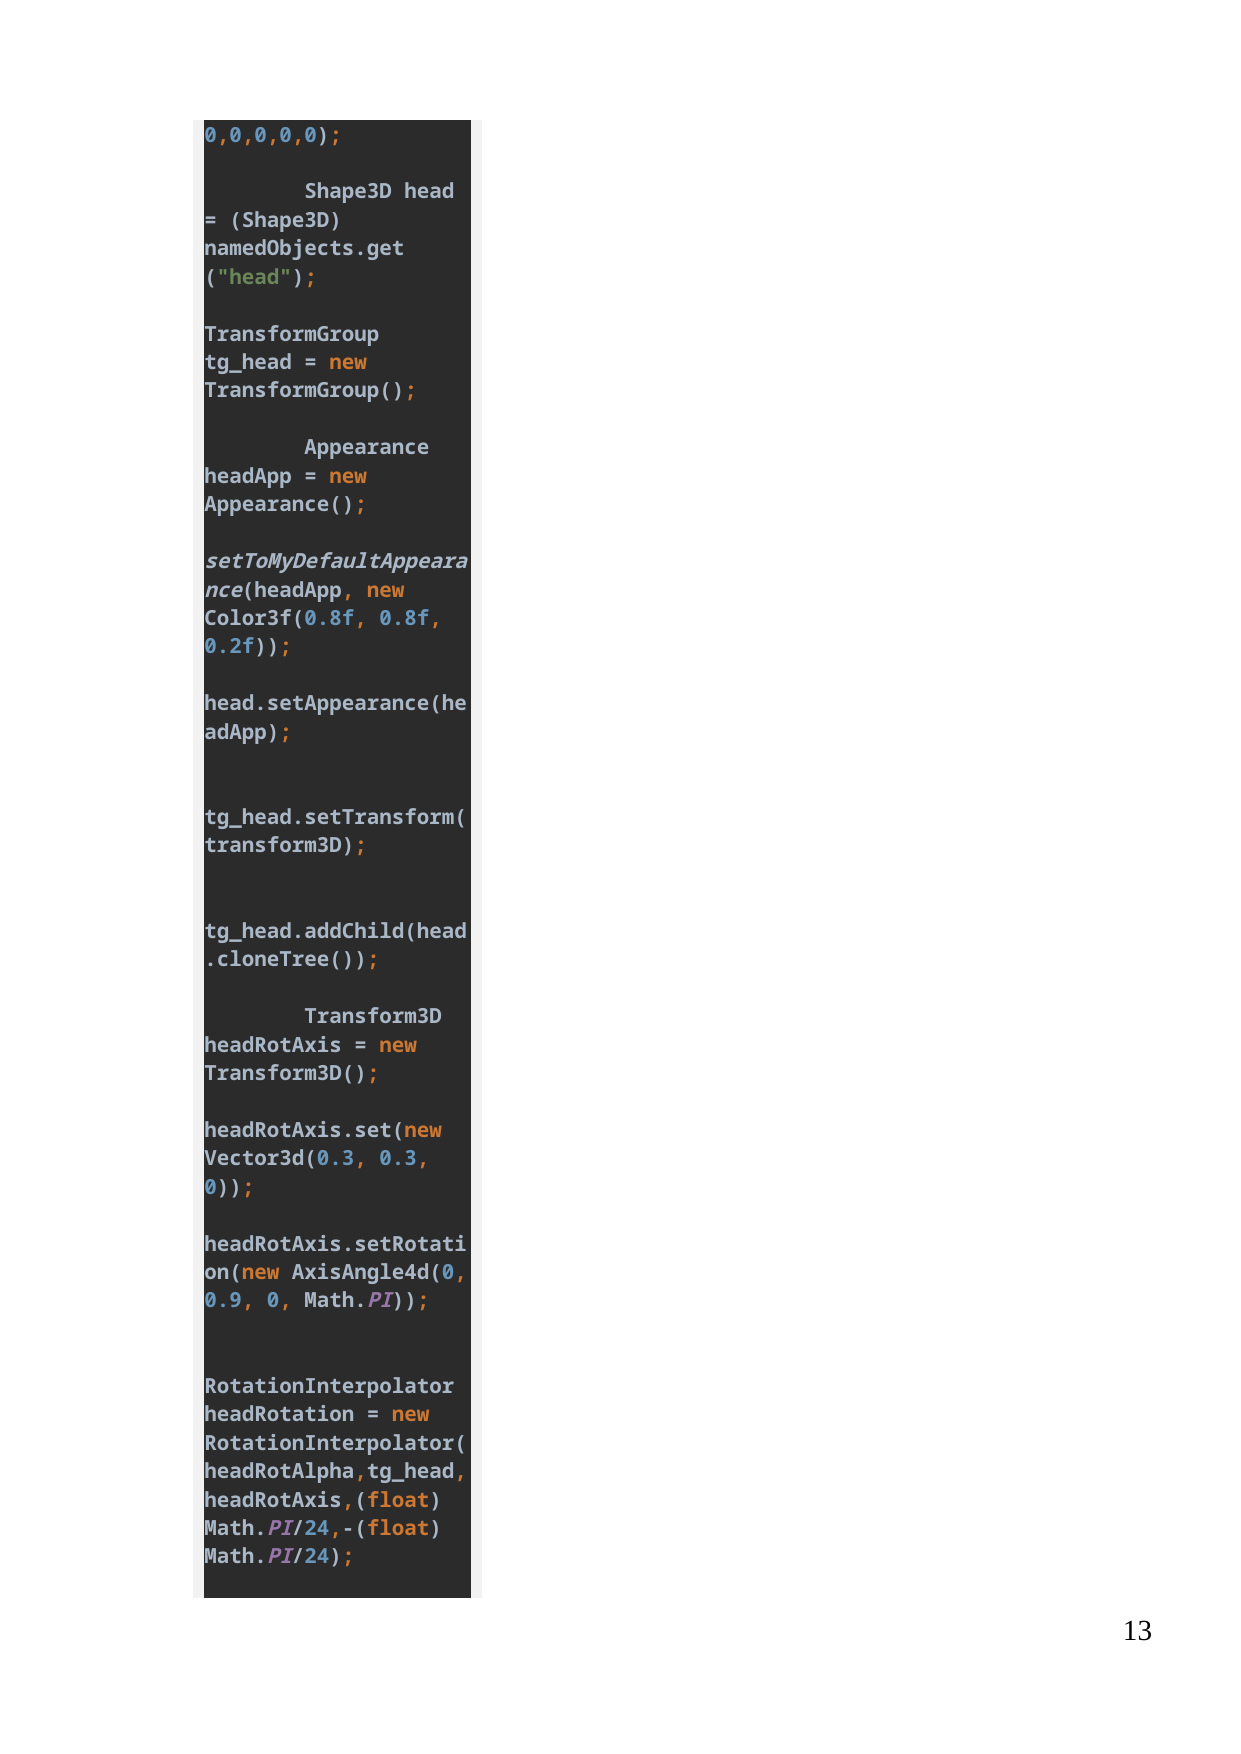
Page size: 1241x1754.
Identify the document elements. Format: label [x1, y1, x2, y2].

table_header [177, 118, 1120, 1600]
